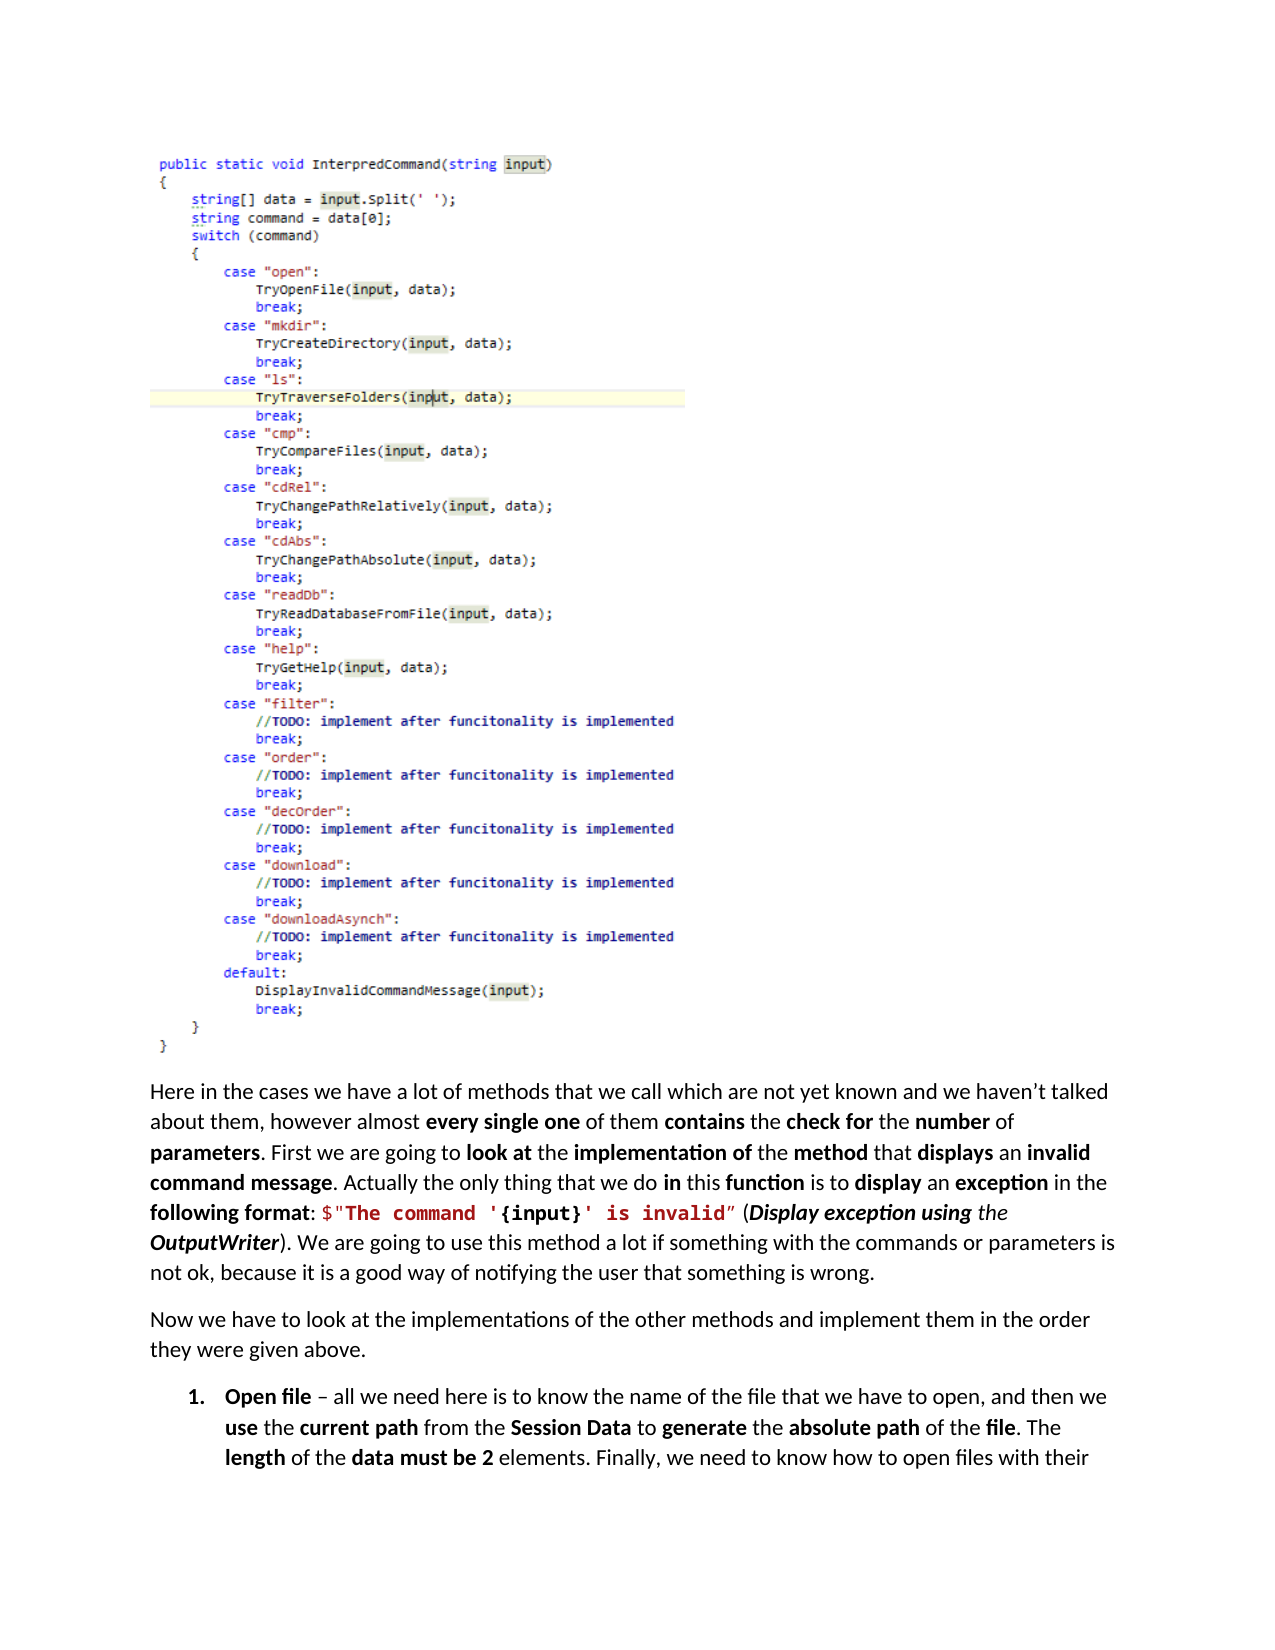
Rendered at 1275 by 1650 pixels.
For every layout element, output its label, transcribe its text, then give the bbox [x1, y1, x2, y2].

text Now we have to look at the implementations of the other methods and implement them in the order they were given above. [150, 1305, 1125, 1364]
text Here in the cases we have a lot of methods that we call which are not yet known and we haven’t talked about them, however almost every single one of them contains the check for the number of parameters. First we are going to look at the implementation of the method that displays an invalid command message. Actually the only thing that we do in this function is to display an exception in the following format: $"The command '{input}' is invalid” (Display exception using the OutputWriter). We are going to use this method a lot if something with the commands or parameters is not ok, because it is a good way of notifying the user that something is wrong. [150, 1077, 1125, 1287]
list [187, 1382, 1125, 1471]
picture [150, 150, 685, 1059]
